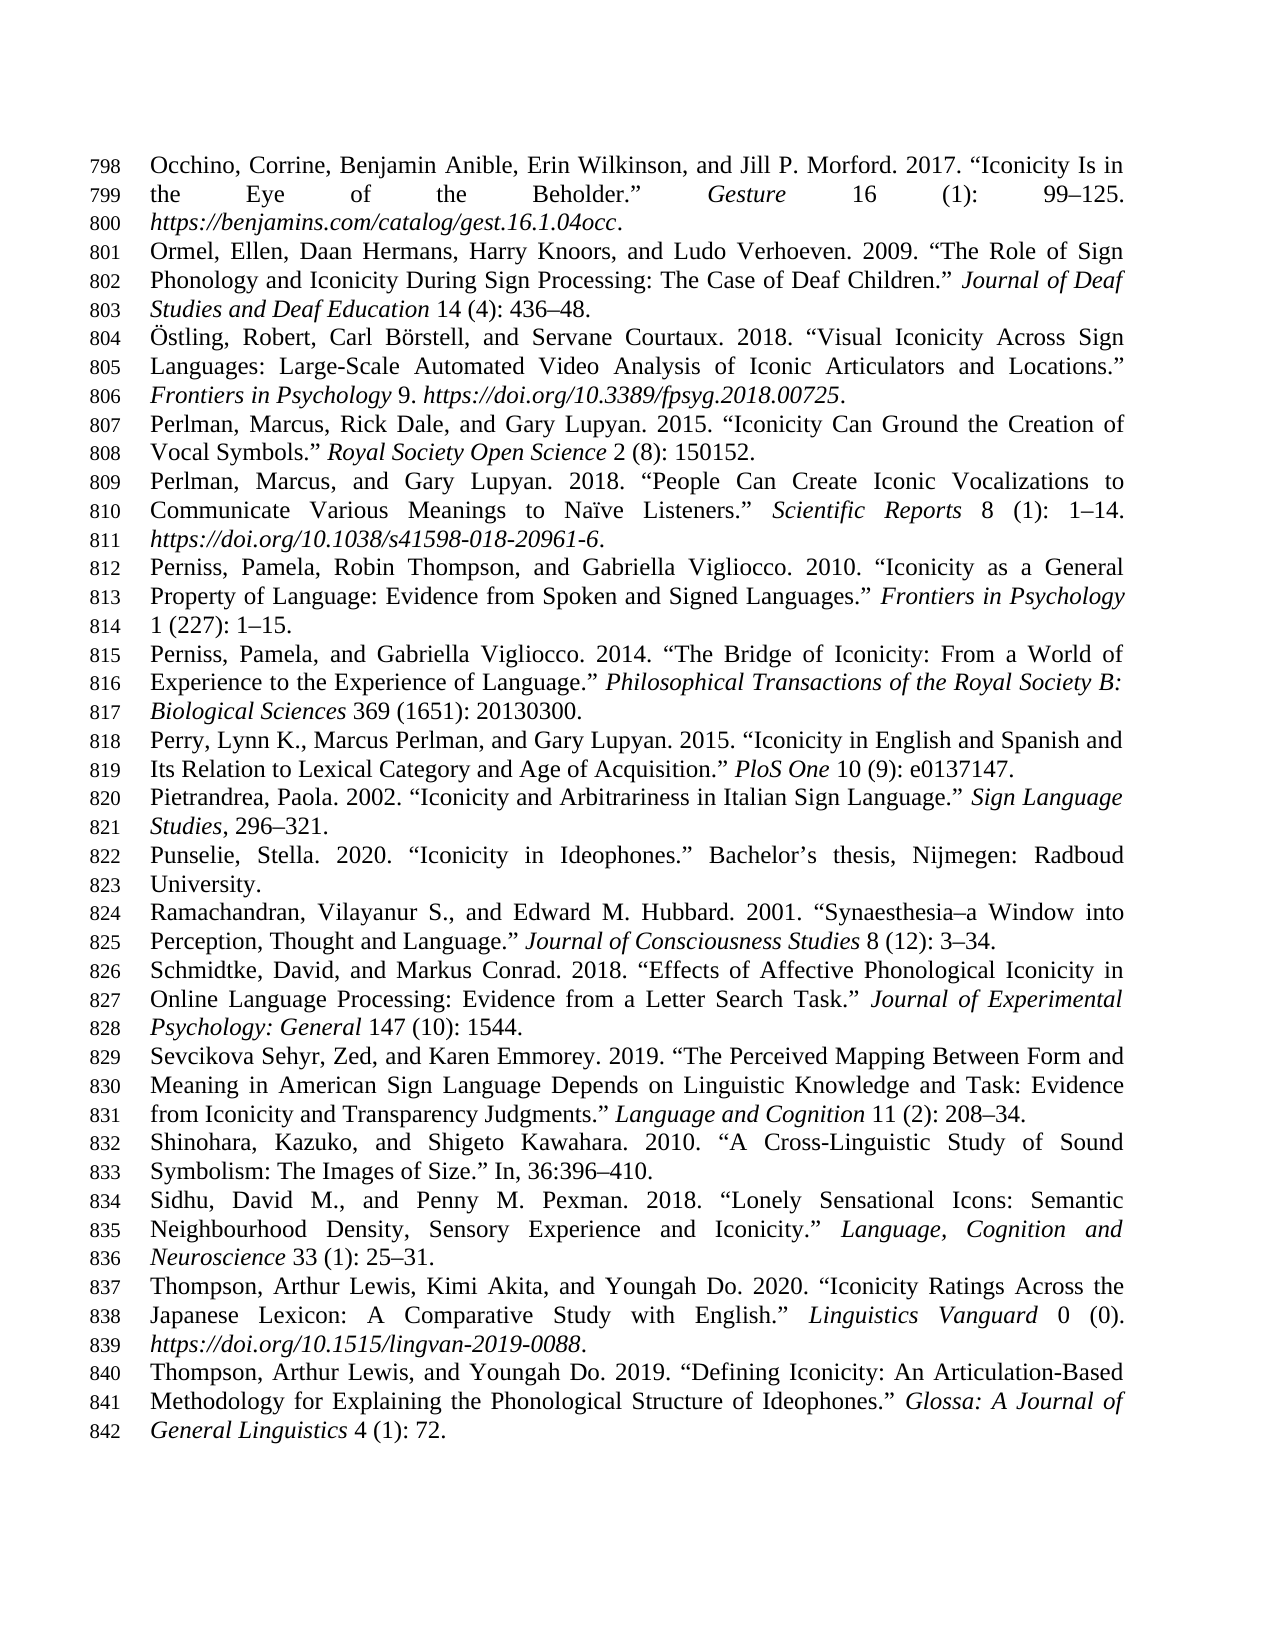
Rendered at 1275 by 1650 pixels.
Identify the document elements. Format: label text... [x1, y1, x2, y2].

text Pietrandrea, Paola. 2002. “Iconicity and Arbitrariness in Italian Sign Language.” Sign Language Studies, 296–321. [150, 782, 1125, 840]
text Ormel, Ellen, Daan Hermans, Harry Knoors, and Ludo Verhoeven. 2009. “The Role of Sign Phonology and Iconicity During Sign Processing: The Case of Deaf Children.” Journal of Deaf Studies and Deaf Education 14 (4): 436–48. [150, 236, 1125, 322]
text Punselie, Stella. 2020. “Iconicity in Ideophones.” Bachelor’s thesis, Nijmegen: Radboud University. [150, 840, 1125, 897]
text Sidhu, David M., and Penny M. Pexman. 2018. “Lonely Sensational Icons: Semantic Neighbourhood Density, Sensory Experience and Iconicity.” Language, Cognition and Neuroscience 33 (1): 25–31. [150, 1185, 1125, 1271]
text Thompson, Arthur Lewis, Kimi Akita, and Youngah Do. 2020. “Iconicity Ratings Across the Japanese Lexicon: A Comparative Study with English.” Linguistics Vanguard 0 (0). https://doi.org/10.1515/lingvan-2019-0088. [150, 1271, 1125, 1357]
text Perlman, Marcus, Rick Dale, and Gary Lupyan. 2015. “Iconicity Can Ground the Creation of Vocal Symbols.” Royal Society Open Science 2 (8): 150152. [150, 409, 1125, 466]
text Sevcikova Sehyr, Zed, and Karen Emmorey. 2019. “The Perceived Mapping Between Form and Meaning in American Sign Language Depends on Linguistic Knowledge and Task: Evidence from Iconicity and Transparency Judgments.” Language and Cognition 11 (2): 208–34. [150, 1041, 1125, 1127]
text Thompson, Arthur Lewis, and Youngah Do. 2019. “Defining Iconicity: An Articulation-Based Methodology for Explaining the Phonological Structure of Ideophones.” Glossa: A Journal of General Linguistics 4 (1): 72. [150, 1357, 1125, 1444]
text Östling, Robert, Carl Börstell, and Servane Courtaux. 2018. “Visual Iconicity Across Sign Languages: Large-Scale Automated Video Analysis of Iconic Articulators and Locations.” Frontiers in Psychology 9. https://doi.org/10.3389/fpsyg.2018.00725. [150, 322, 1125, 409]
text Ramachandran, Vilayanur S., and Edward M. Hubbard. 2001. “Synaesthesia–a Window into Perception, Thought and Language.” Journal of Consciousness Studies 8 (12): 3–34. [150, 897, 1125, 955]
text Perniss, Pamela, and Gabriella Vigliocco. 2014. “The Bridge of Iconicity: From a World of Experience to the Experience of Language.” Philosophical Transactions of the Royal Society B: Biological Sciences 369 (1651): 20130300. [150, 639, 1125, 725]
text Perniss, Pamela, Robin Thompson, and Gabriella Vigliocco. 2010. “Iconicity as a General Property of Language: Evidence from Spoken and Signed Languages.” Frontiers in Psychology 1 (227): 1–15. [150, 552, 1125, 639]
text Perlman, Marcus, and Gary Lupyan. 2018. “People Can Create Iconic Vocalizations to Communicate Various Meanings to Naïve Listeners.” Scientific Reports 8 (1): 1–14. https://doi.org/10.1038/s41598-018-20961-6. [150, 466, 1125, 552]
text Shinohara, Kazuko, and Shigeto Kawahara. 2010. “A Cross-Linguistic Study of Sound Symbolism: The Images of Size.” In, 36:396–410. [150, 1127, 1125, 1185]
text Schmidtke, David, and Markus Conrad. 2018. “Effects of Affective Phonological Iconicity in Online Language Processing: Evidence from a Letter Search Task.” Journal of Experimental Psychology: General 147 (10): 1544. [150, 955, 1125, 1041]
text Perry, Lynn K., Marcus Perlman, and Gary Lupyan. 2015. “Iconicity in English and Spanish and Its Relation to Lexical Category and Age of Acquisition.” PloS One 10 (9): e0137147. [150, 725, 1125, 782]
text Occhino, Corrine, Benjamin Anible, Erin Wilkinson, and Jill P. Morford. 2017. “Iconicity Is in the Eye of the Beholder.” Gesture 16 (1): 99–125. https://benjamins.com/catalog/gest.16.1.04occ. [150, 150, 1125, 236]
